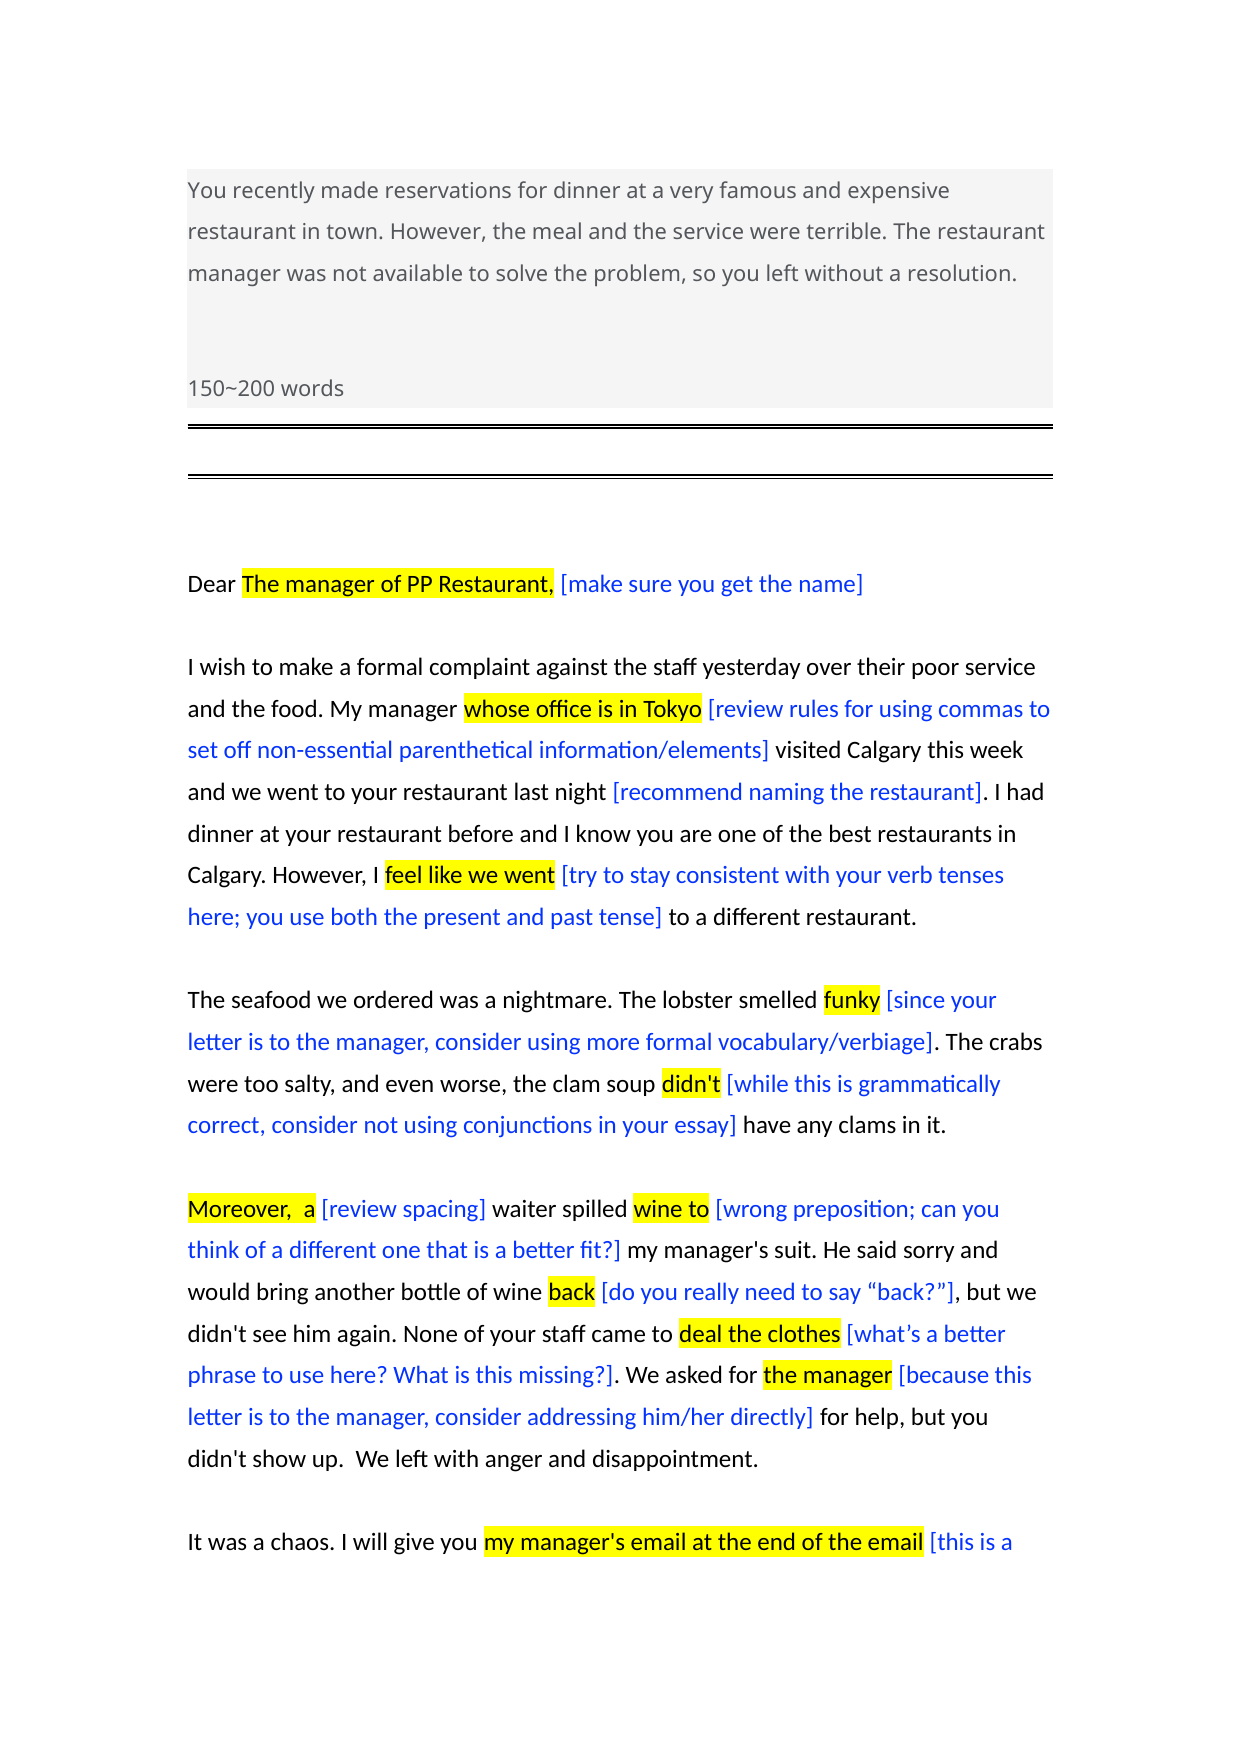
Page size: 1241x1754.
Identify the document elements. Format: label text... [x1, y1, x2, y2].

text You recently made reservations for dinner at a very famous and expensive restaurant in town. However, the meal and the service were terrible. The restaurant manager was not available to solve the problem, so you left without a resolution. [187, 169, 1053, 294]
text Moreover, a [review spacing] waiter spilled wine to [wrong preposition; can you think of a different one that is a better fit?] my manager's suit. He said sorry and would bring another bottle of wine back [do you really need to say “back?”], but we didn't see him again. None of your staff came to deal the clothes [what’s a better phrase to use here? What is this missing?]. We asked for the manager [because this letter is to the manager, consider addressing him/her directly] for help, but you didn't show up. We left with anger and disappointment. [187, 1187, 1053, 1479]
text I wish to make a formal complaint against the staff yesterday over their poor service and the food. My manager whose office is in Tokyo [review rules for using commas to set off non-essential parenthetical information/elements] visited Calgary this week and we went to your restaurant last night [recommend naming the restaurant]. I had dinner at your restaurant before and I know you are one of the best restaurants in Calgary. However, I feel like we went [try to stay consistent with your verb tenses here; you use both the present and past tense] to a different restaurant. [187, 646, 1053, 937]
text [187, 1521, 1053, 1562]
text The seafood we ordered was a nightmare. The lobster smelled funky [since your letter is to the manager, consider using more formal vocabulary/verbiage]. The crabs were too salty, and even worse, the clam soup didn't [while this is grammatically correct, consider not using conjunctions in your essay] have any clams in it. [187, 979, 1053, 1146]
text Dear The manager of PP Restaurant, [make sure you get the name] [187, 562, 1053, 604]
text 150~200 words [187, 367, 1053, 408]
